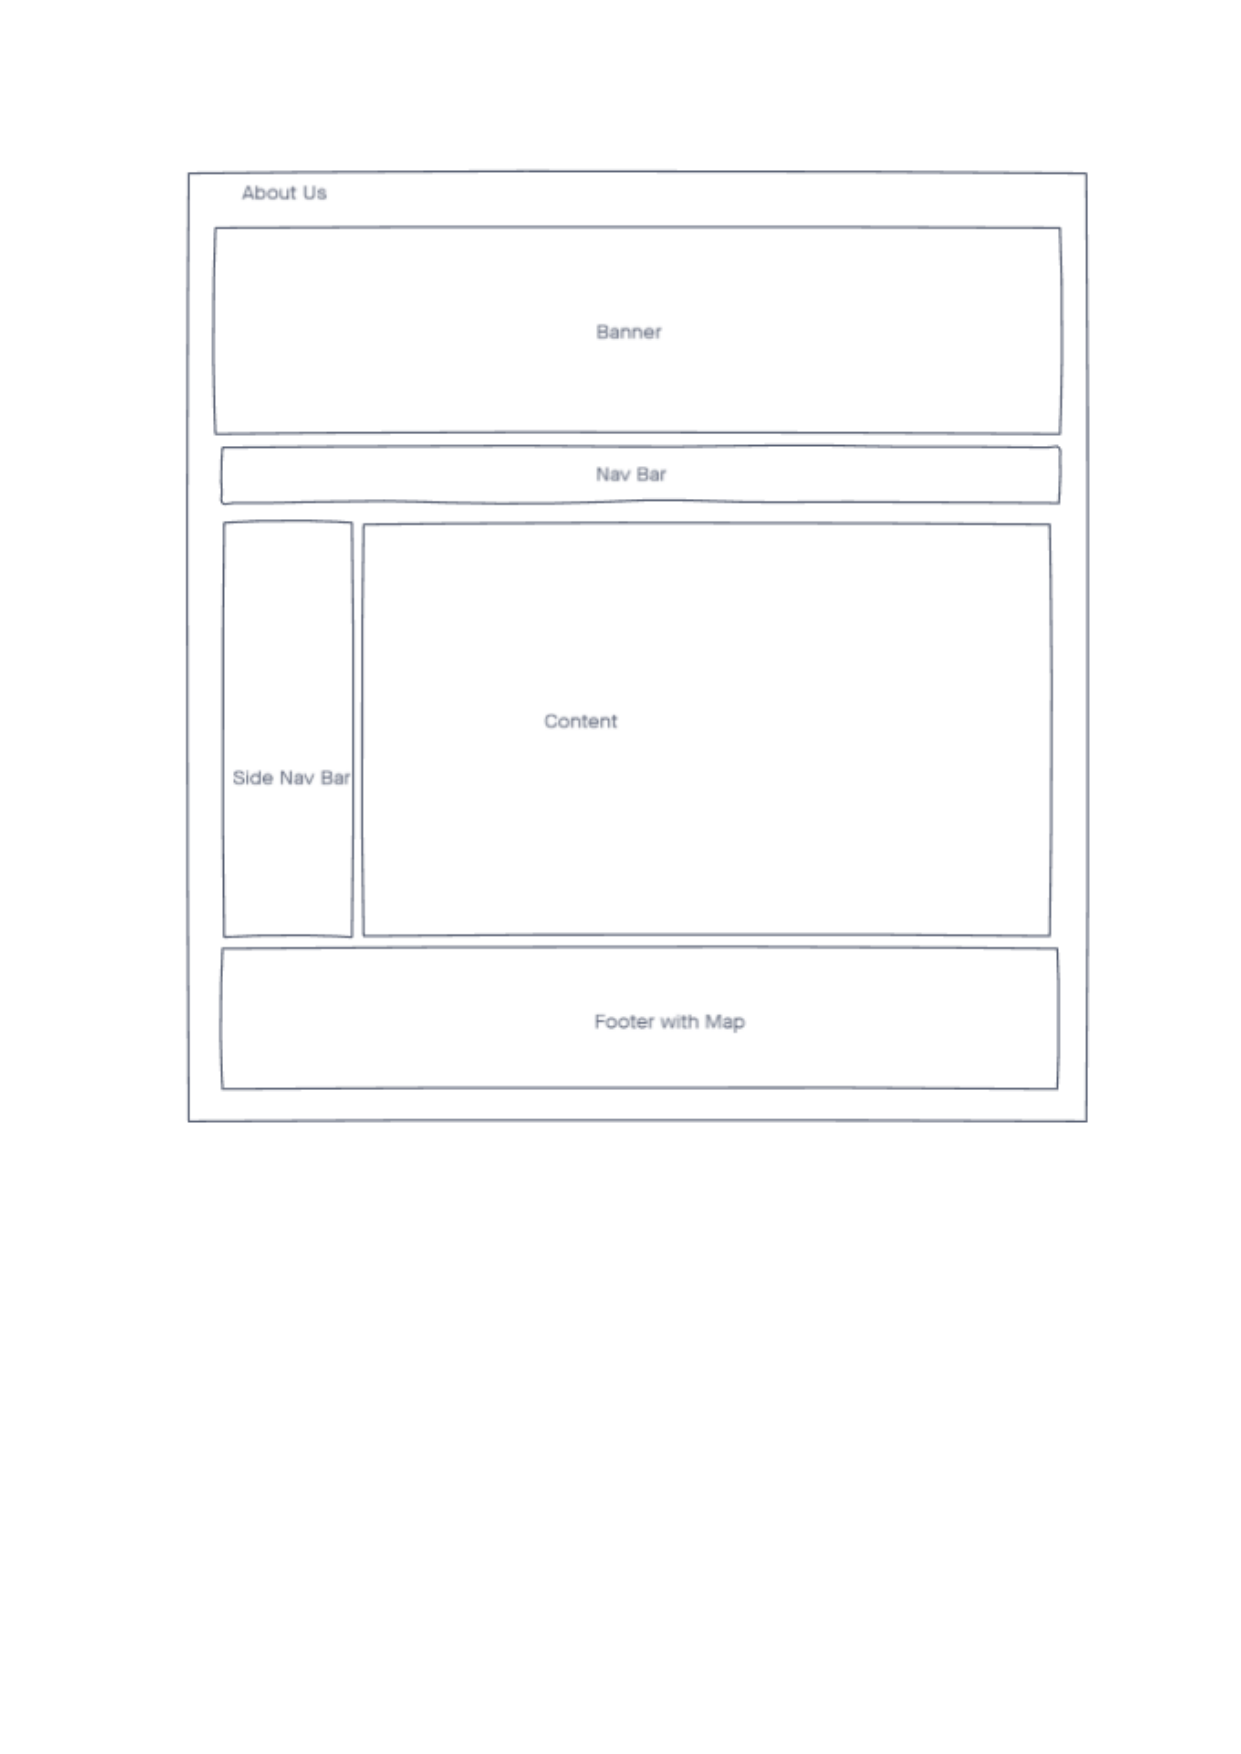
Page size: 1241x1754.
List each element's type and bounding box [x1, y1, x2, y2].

picture [150, 150, 1130, 1143]
